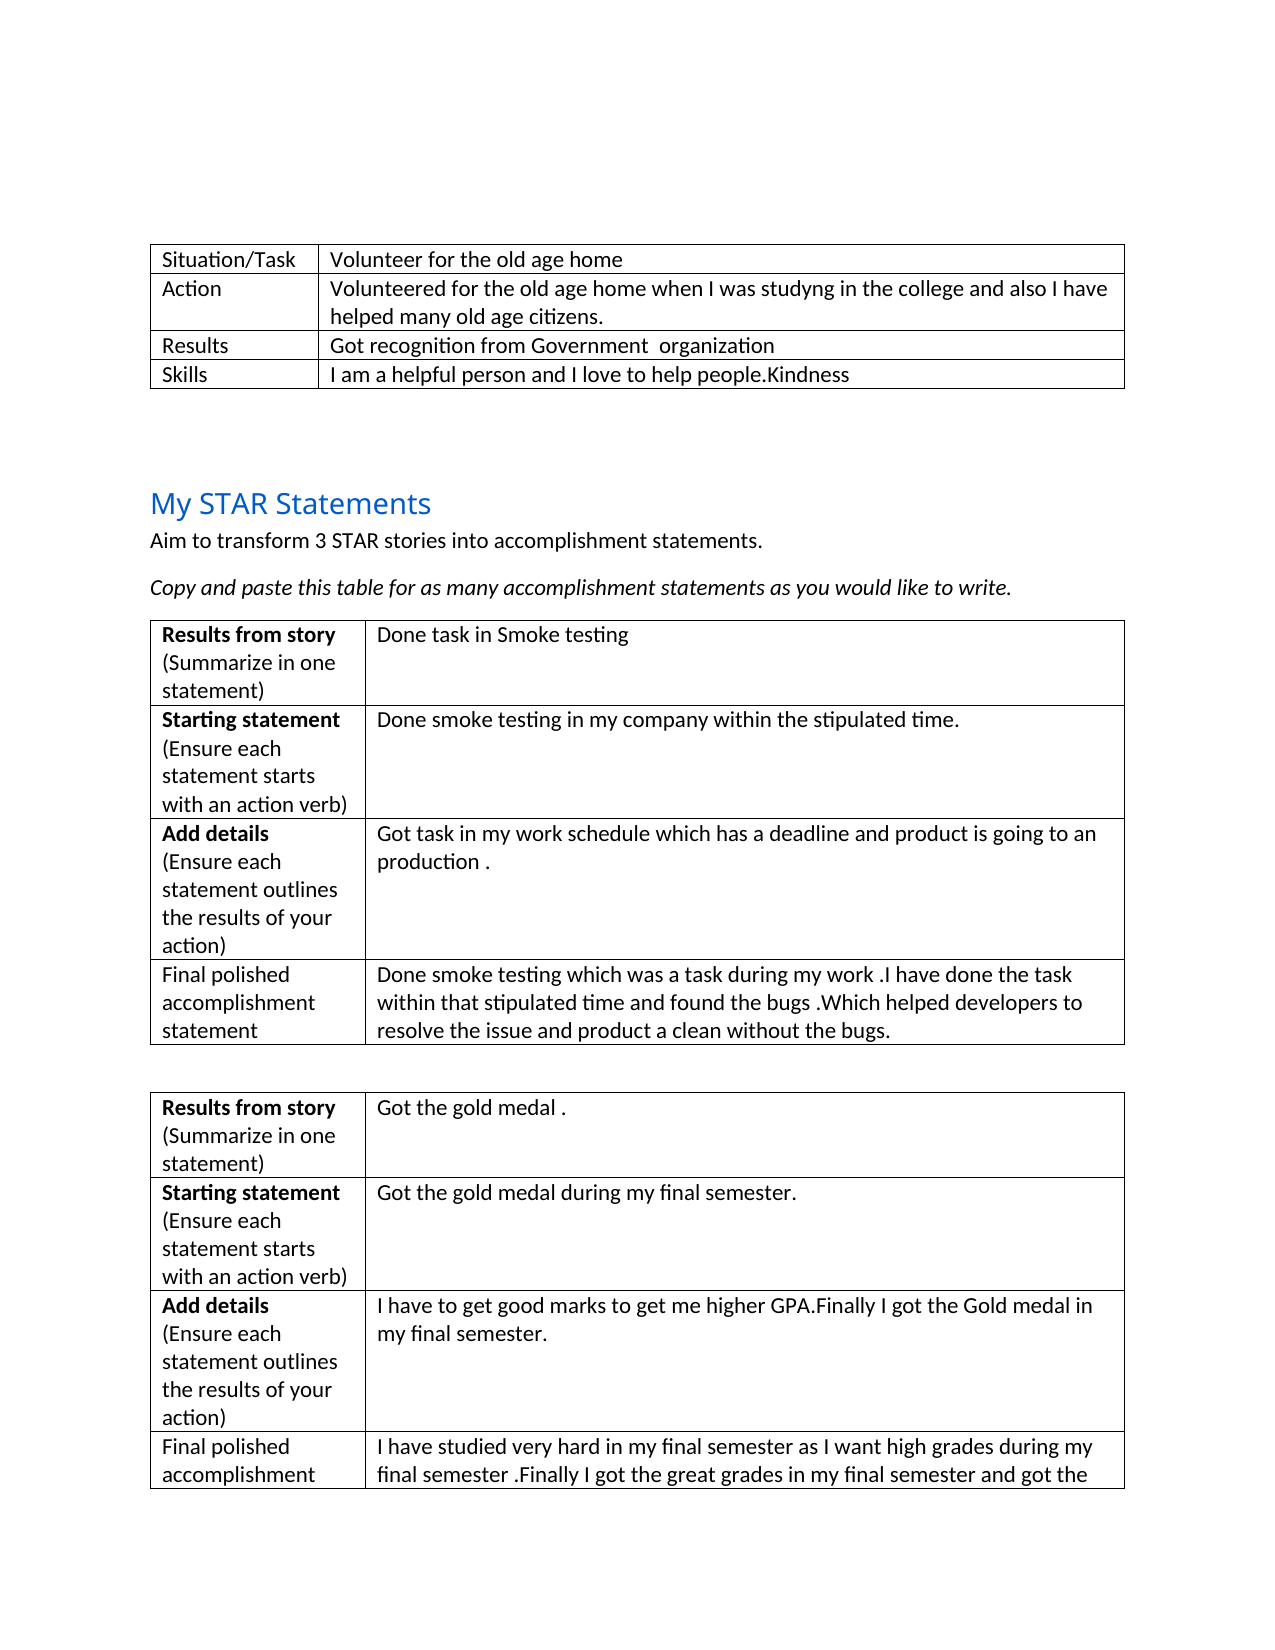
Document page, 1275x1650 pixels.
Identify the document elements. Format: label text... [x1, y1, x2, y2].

table_header Results from story (Summarize in one statement) [151, 1093, 365, 1177]
text Aim to transform 3 STAR stories into accomplishment statements. [150, 526, 1125, 554]
table_cell Final polished accomplishment statement [151, 960, 365, 1044]
table_header Got the gold medal . [366, 1093, 1124, 1177]
table_header Volunteer for the old age home [319, 245, 1124, 273]
table_cell Add details (Ensure each statement outlines the results of your action) [151, 819, 365, 959]
table_cell Starting statement (Ensure each statement starts with an action verb) [151, 706, 365, 818]
table_header Done task in Smoke testing [366, 621, 1124, 704]
table_cell Volunteered for the old age home when I was studyng in the college and also I have helped many old age citizens. [319, 274, 1124, 330]
table_cell Got task in my work schedule which has a deadline and product is going to an production . [366, 819, 1124, 959]
table_header Results from story (Summarize in one statement) [151, 621, 365, 704]
text My STAR Statements [150, 483, 1125, 523]
table_cell Got recognition from Government organization [319, 331, 1124, 359]
table_cell I have to get good marks to get me higher GPA.Finally I got the Gold medal in my final semester. [366, 1291, 1124, 1431]
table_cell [366, 1432, 1124, 1488]
text Copy and paste this table for as many accomplishment statements as you would like to write. [150, 573, 1125, 601]
table_cell I am a helpful person and I love to help people.Kindness [319, 360, 1124, 388]
table_cell Done smoke testing which was a task during my work .I have done the task within that stipulated time and found the bugs .Which helped developers to resolve the issue and product a clean without the bugs. [366, 960, 1124, 1044]
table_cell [151, 1432, 365, 1488]
table_cell Done smoke testing in my company within the stipulated time. [366, 706, 1124, 818]
table_cell Got the gold medal during my final semester. [366, 1178, 1124, 1290]
table_cell Add details (Ensure each statement outlines the results of your action) [151, 1291, 365, 1431]
table_cell Starting statement (Ensure each statement starts with an action verb) [151, 1178, 365, 1290]
table_cell Results [151, 331, 318, 359]
table_cell Action [151, 274, 318, 330]
table_header Situation/Task [151, 245, 318, 273]
table_cell Skills [151, 360, 318, 388]
